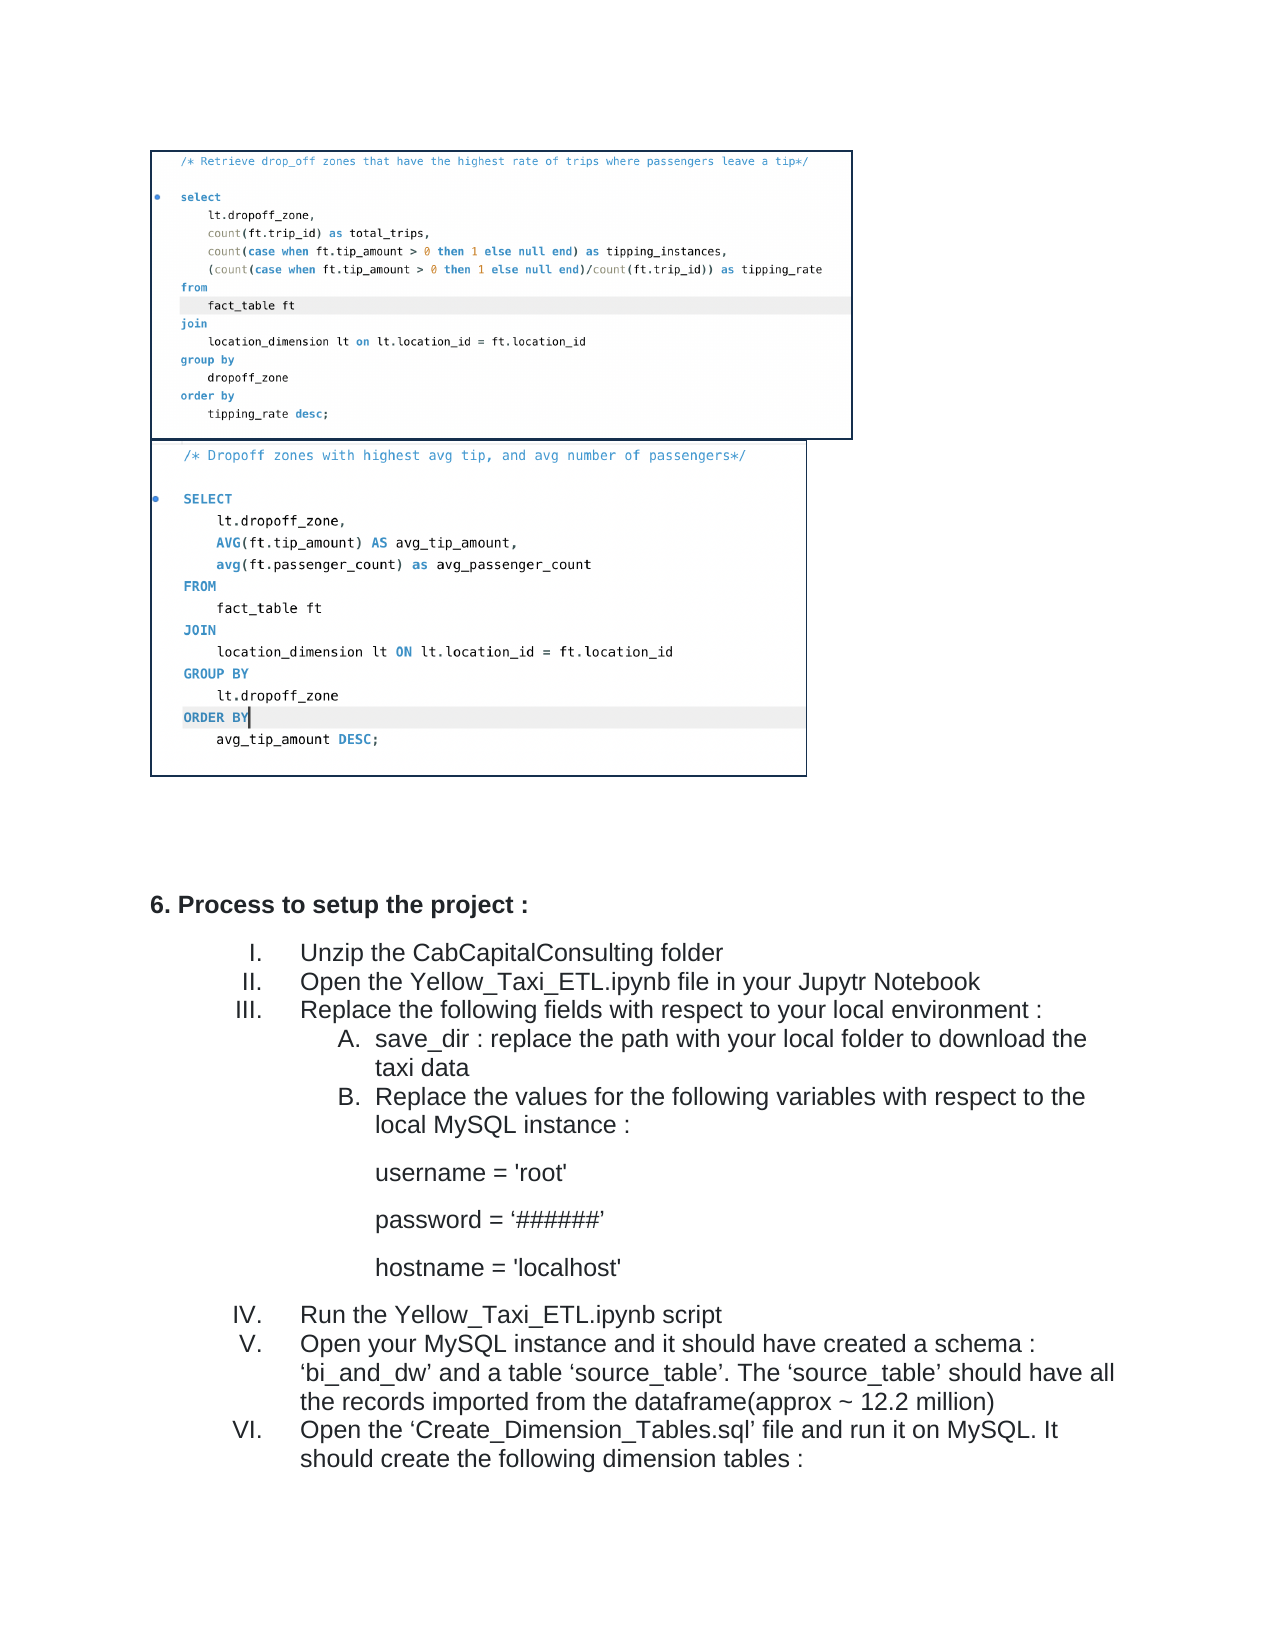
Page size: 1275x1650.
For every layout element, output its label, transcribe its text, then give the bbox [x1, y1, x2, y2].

list Open the ‘Create_Dimension_Tables.sql’ file and run it on MySQL. It should create the following dimension tables : [262, 1416, 1125, 1473]
picture [152, 441, 806, 775]
list Open your MySQL instance and it should have created a schema : ‘bi_and_dw’ and a table ‘source_table’. The ‘source_table’ should have all the records imported from the dataframe(approx ~ 12.2 million) [262, 1329, 1125, 1416]
list Replace the values for the following variables with respect to the local MySQL instance : [337, 1082, 1125, 1139]
list Replace the following fields with respect to your local environment : [262, 996, 1125, 1024]
list Run the Yellow_Taxi_ETL.ipynb script [262, 1301, 1125, 1329]
list Open the Yellow_Taxi_ETL.ipynb file in your Jupytr Notebook [262, 967, 1125, 996]
picture [152, 152, 851, 438]
text 6. Process to setup the project : [150, 891, 1125, 919]
text hostname = 'localhost' [375, 1253, 1125, 1282]
text password = ‘######’ [375, 1206, 1125, 1234]
list save_dir : replace the path with your local folder to download the taxi data [337, 1024, 1125, 1082]
text username = 'root' [375, 1158, 1125, 1187]
list Unzip the CabCapitalConsulting folder [262, 938, 1125, 967]
